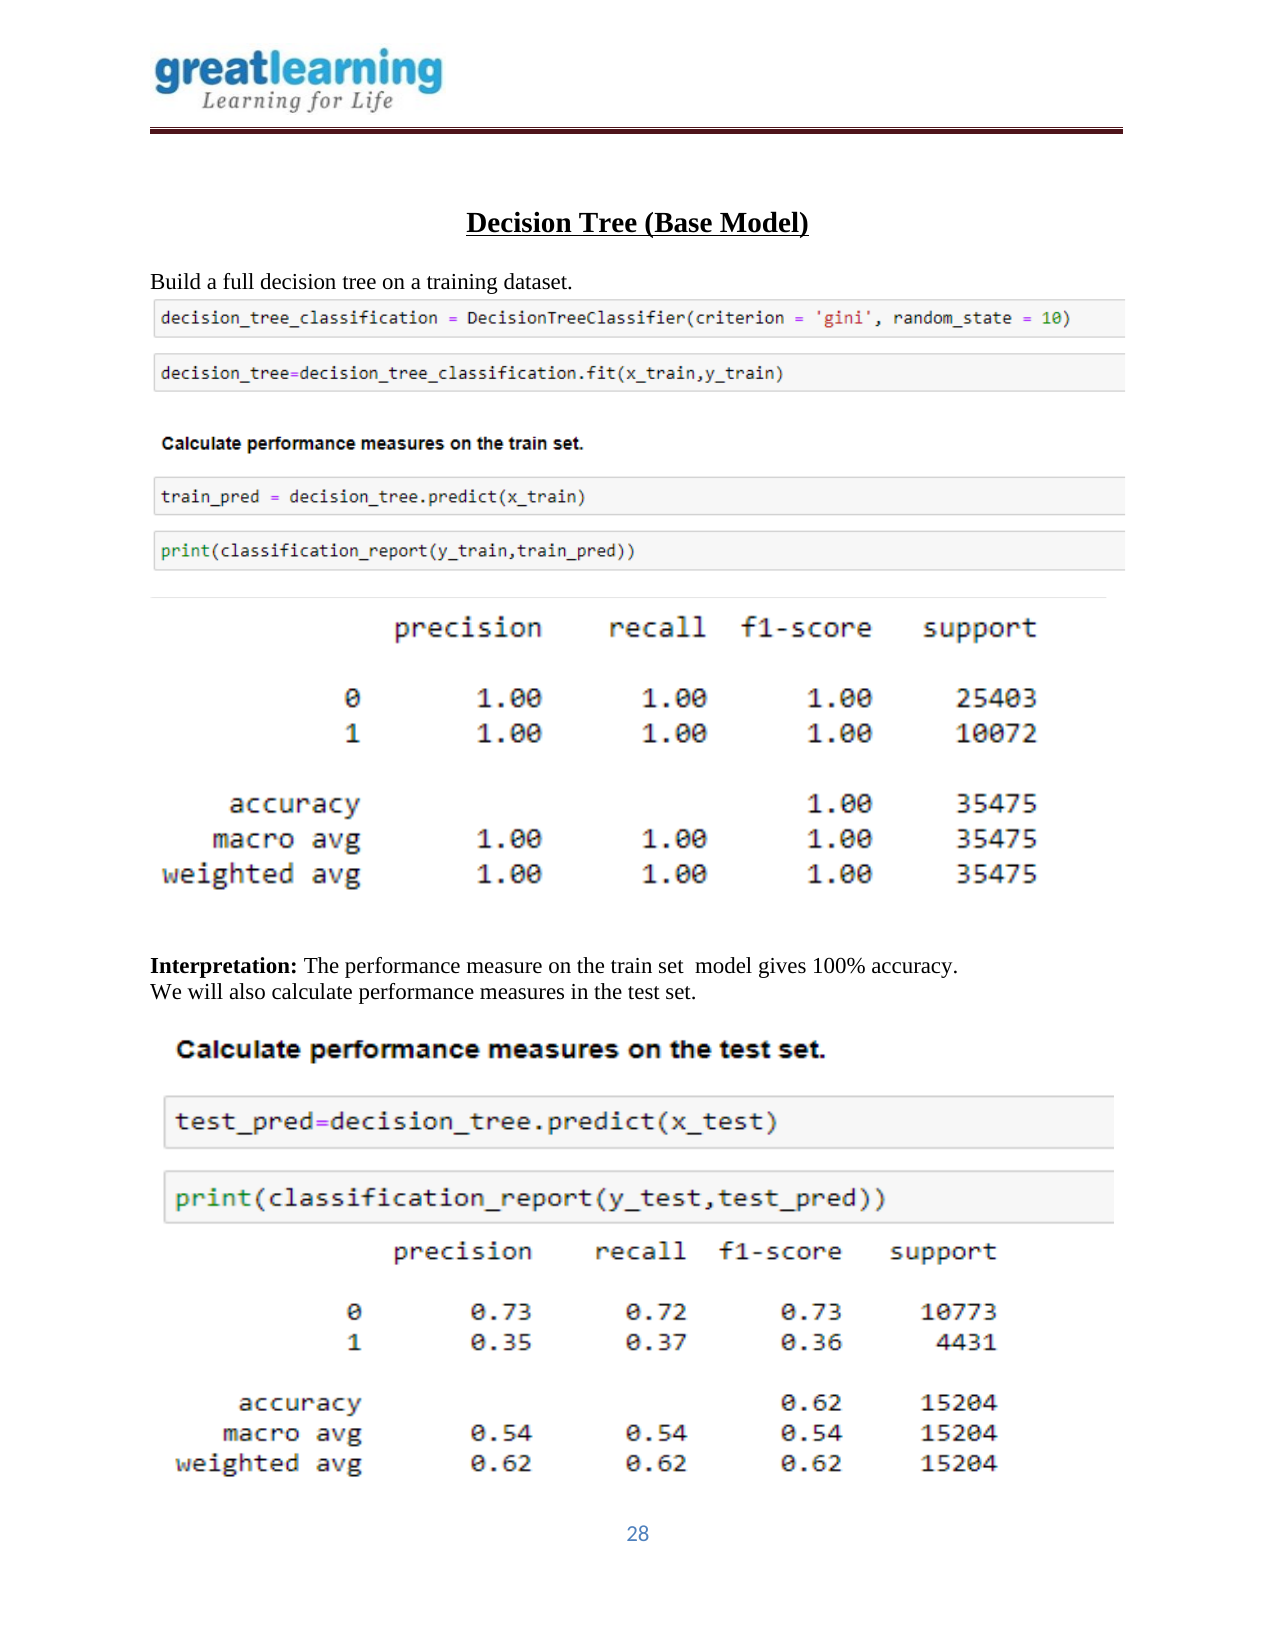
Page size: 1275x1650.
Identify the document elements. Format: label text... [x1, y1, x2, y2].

subtitle Build a full decision tree on a training dataset. [150, 268, 1125, 294]
picture [150, 43, 446, 115]
picture [150, 597, 1107, 927]
text We will also calculate performance measures in the test set. [150, 978, 1125, 1004]
picture [150, 298, 1125, 572]
picture [150, 1030, 1114, 1500]
text Decision Tree (Base Model) [150, 206, 1125, 239]
text Interpretation: The performance measure on the train set model gives 100% accuracy. [150, 952, 1125, 978]
